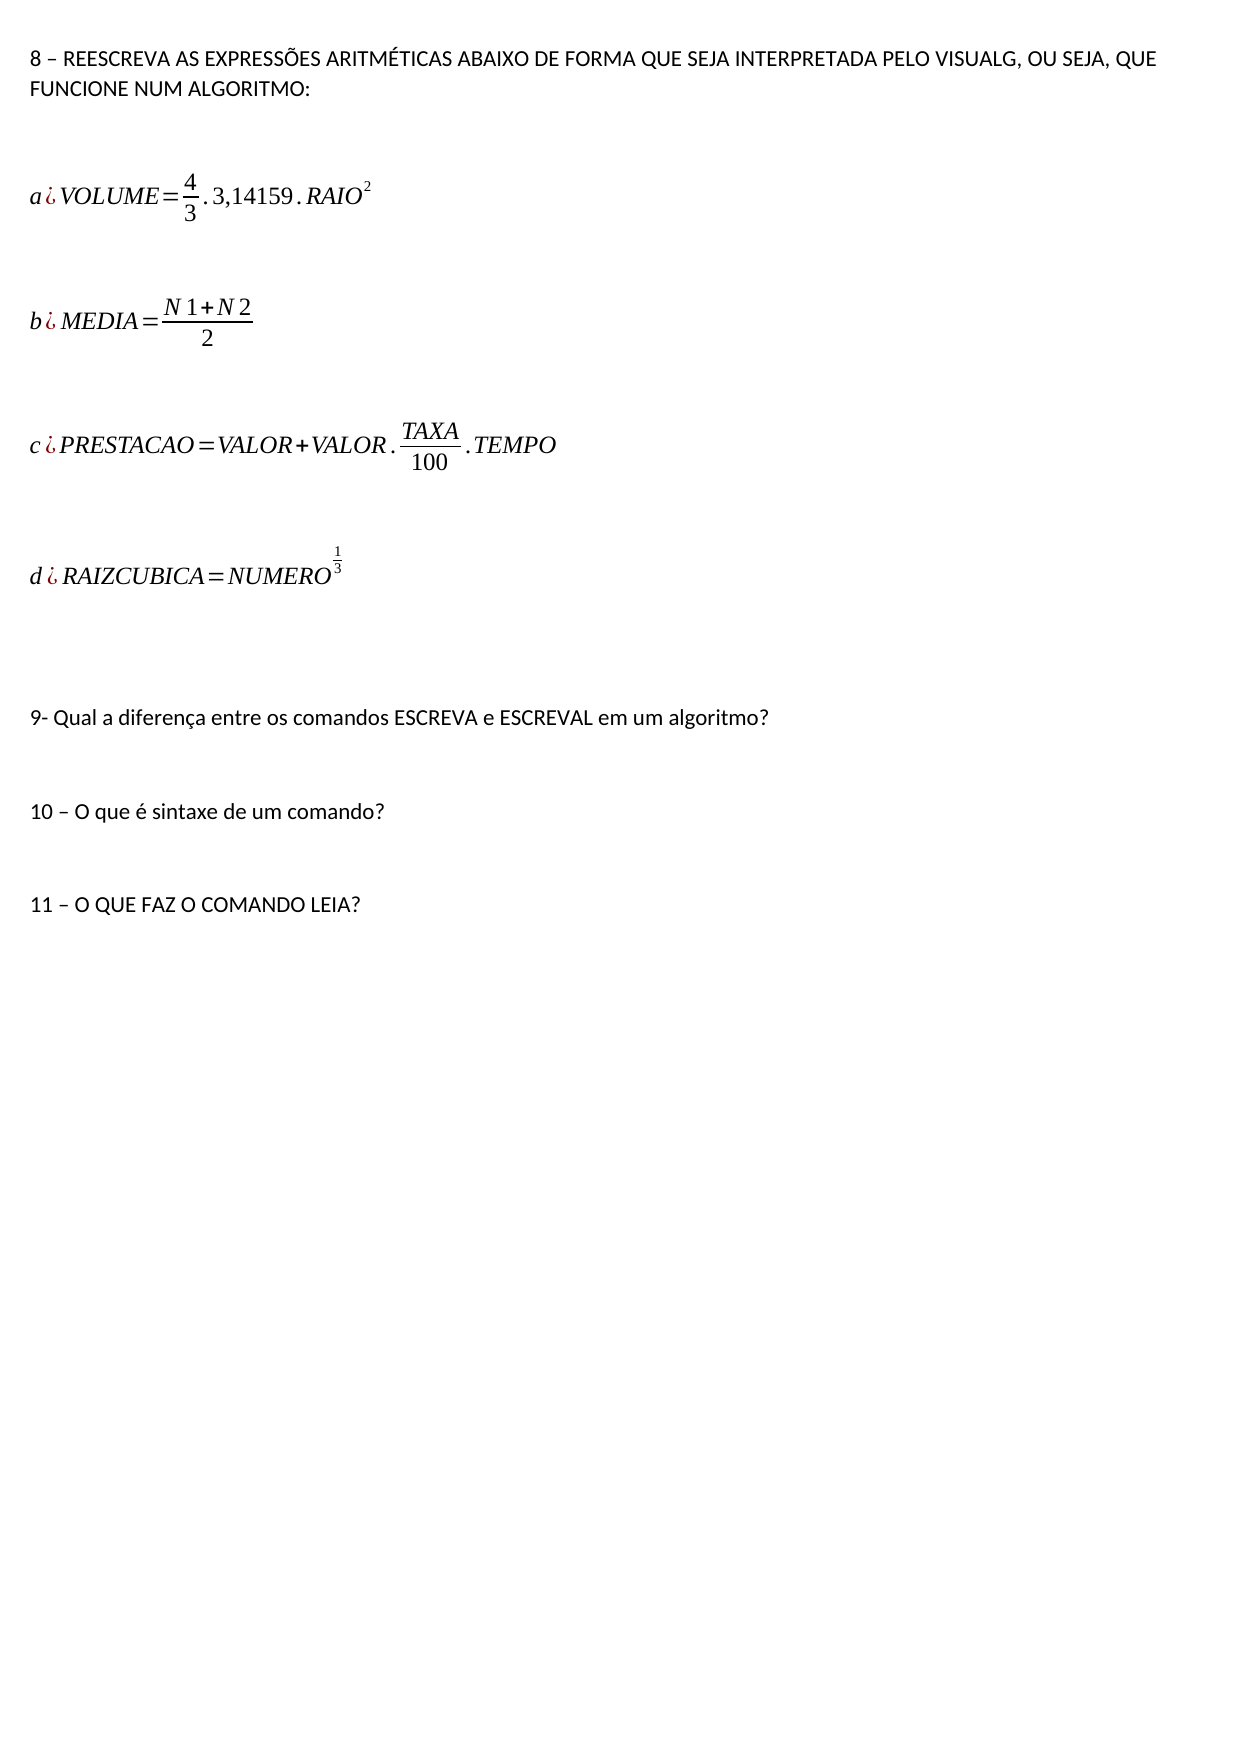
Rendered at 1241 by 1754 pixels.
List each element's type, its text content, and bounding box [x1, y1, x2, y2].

text 11 – O QUE FAZ O COMANDO LEIA? [29, 891, 1211, 918]
text 8 – REESCREVA AS EXPRESSÕES ARITMÉTICAS ABAIXO DE FORMA QUE SEJA INTERPRETADA PELO VISUALG, OU SEJA, QUE FUNCIONE NUM ALGORITMO: [29, 44, 1211, 103]
text 9- Qual a diferença entre os comandos ESCREVA e ESCREVAL em um algoritmo? [29, 703, 1211, 731]
text 10 – O que é sintaxe de um comando? [29, 797, 1211, 825]
